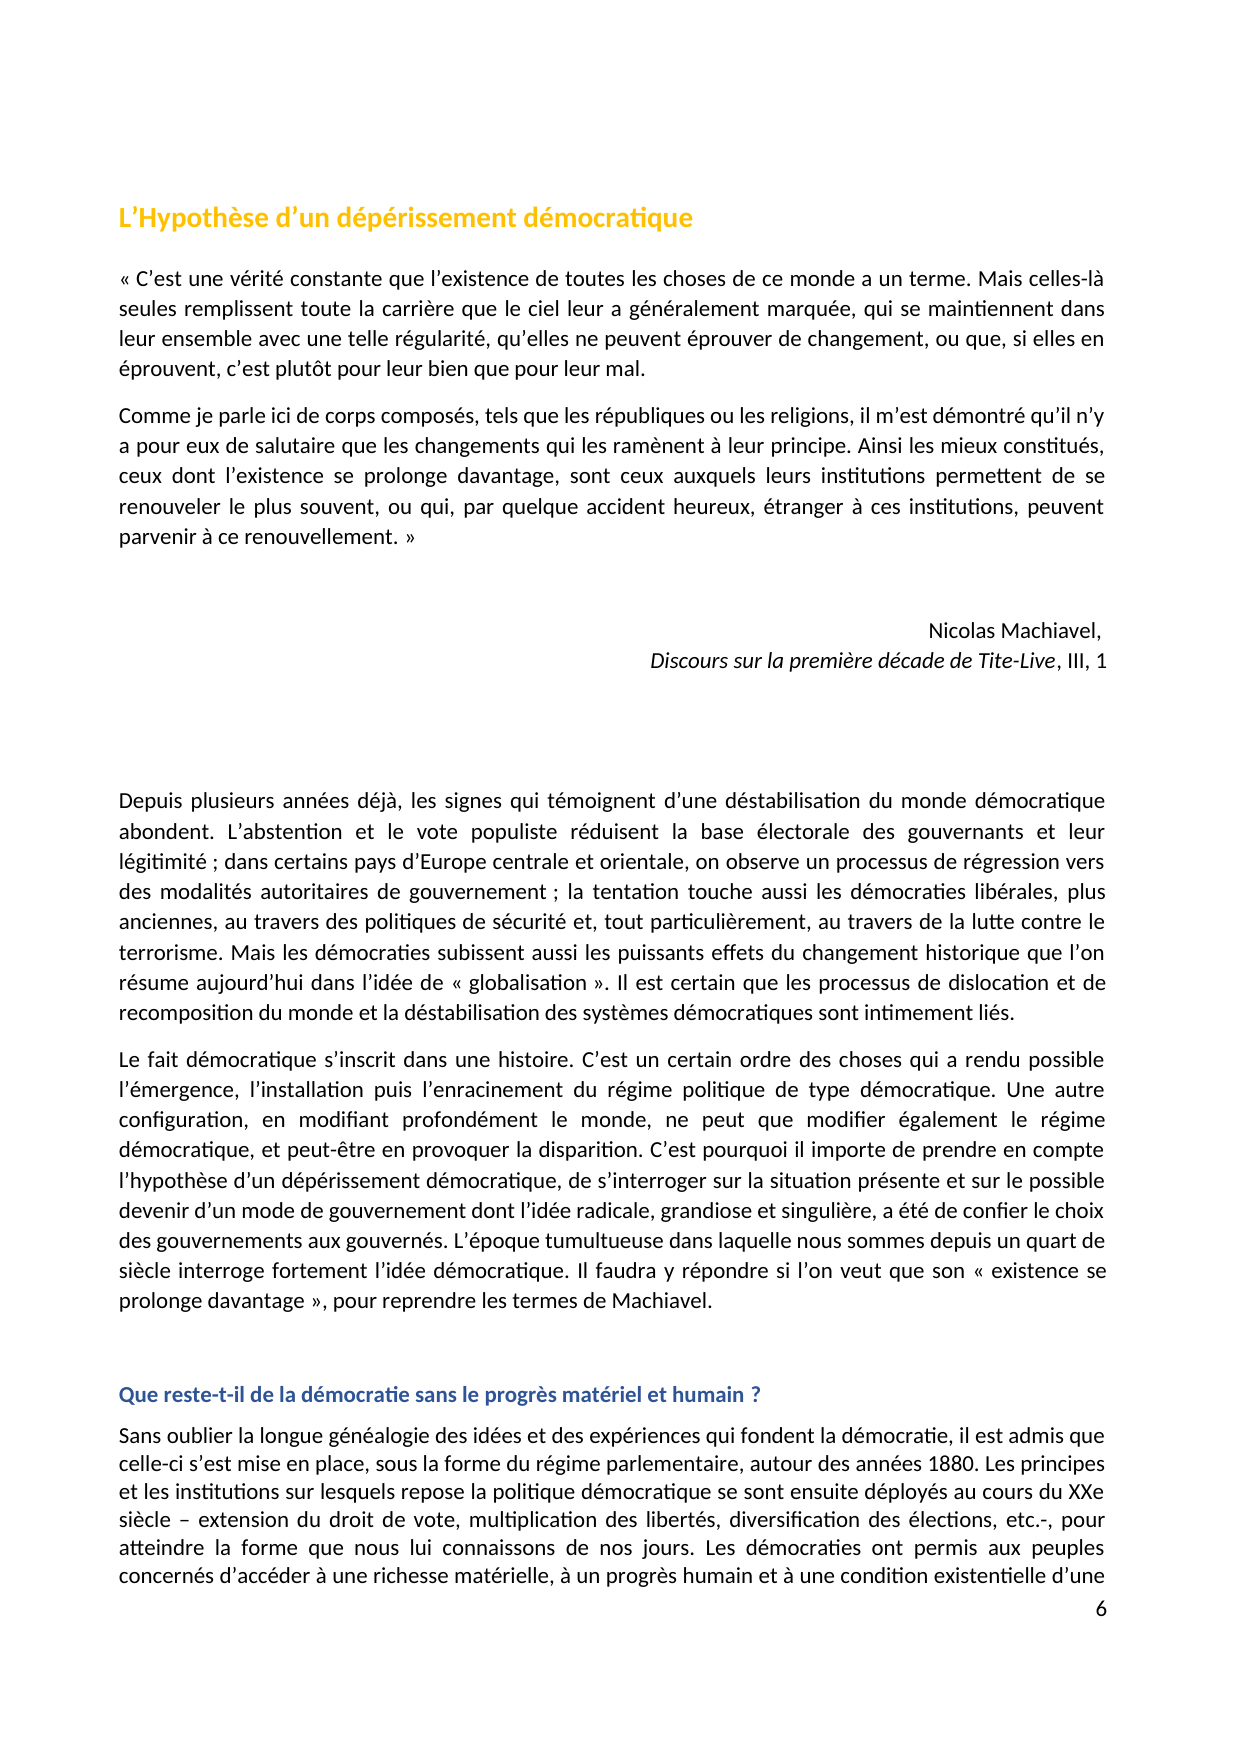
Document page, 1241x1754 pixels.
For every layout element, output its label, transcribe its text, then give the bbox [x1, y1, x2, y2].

subtitle L’Hypothèse d’un dépérissement démocratique [119, 199, 1107, 234]
text Nicolas Machiavel, Discours sur la première décade de Tite-Live, III, 1 [119, 616, 1107, 674]
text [119, 1421, 1107, 1589]
text Comme je parle ici de corps composés, tels que les républiques ou les religions, il m’est démontré qu’il n’y a pour eux de salutaire que les changements qui les ramènent à leur principe. Ainsi les mieux constitués, ceux dont l’existence se prolonge davantage, sont ceux auxquels leurs institutions permettent de se renouveler le plus souvent, ou qui, par quelque accident heureux, étranger à ces institutions, peuvent parvenir à ce renouvellement. » [119, 401, 1107, 550]
text Que reste-t-il de la démocratie sans le progrès matériel et humain ? [119, 1380, 1107, 1408]
text Depuis plusieurs années déjà, les signes qui témoignent d’une déstabilisation du monde démocratique abondent. L’abstention et le vote populiste réduisent la base électorale des gouvernants et leur légitimité ; dans certains pays d’Europe centrale et orientale, on observe un processus de régression vers des modalités autoritaires de gouvernement ; la tentation touche aussi les démocraties libérales, plus anciennes, au travers des politiques de sécurité et, tout particulièrement, au travers de la lutte contre le terrorisme. Mais les démocraties subissent aussi les puissants effets du changement historique que l’on résume aujourd’hui dans l’idée de « globalisation ». Il est certain que les processus de dislocation et de recomposition du monde et la déstabilisation des systèmes démocratiques sont intimement liés. [119, 787, 1107, 1026]
text Le fait démocratique s’inscrit dans une histoire. C’est un certain ordre des choses qui a rendu possible l’émergence, l’installation puis l’enracinement du régime politique de type démocratique. Une autre configuration, en modifiant profondément le monde, ne peut que modifier également le régime démocratique, et peut-être en provoquer la disparition. C’est pourquoi il importe de prendre en compte l’hypothèse d’un dépérissement démocratique, de s’interroger sur la situation présente et sur le possible devenir d’un mode de gouvernement dont l’idée radicale, grandiose et singulière, a été de confier le choix des gouvernements aux gouvernés. L’époque tumultueuse dans laquelle nous sommes depuis un quart de siècle interroge fortement l’idée démocratique. Il faudra y répondre si l’on veut que son « existence se prolonge davantage », pour reprendre les termes de Machiavel. [119, 1045, 1107, 1314]
text « C’est une vérité constante que l’existence de toutes les choses de ce monde a un terme. Mais celles-là seules remplissent toute la carrière que le ciel leur a généralement marquée, qui se maintiennent dans leur ensemble avec une telle régularité, qu’elles ne peuvent éprouver de changement, ou que, si elles en éprouvent, c’est plutôt pour leur bien que pour leur mal. [119, 264, 1107, 382]
